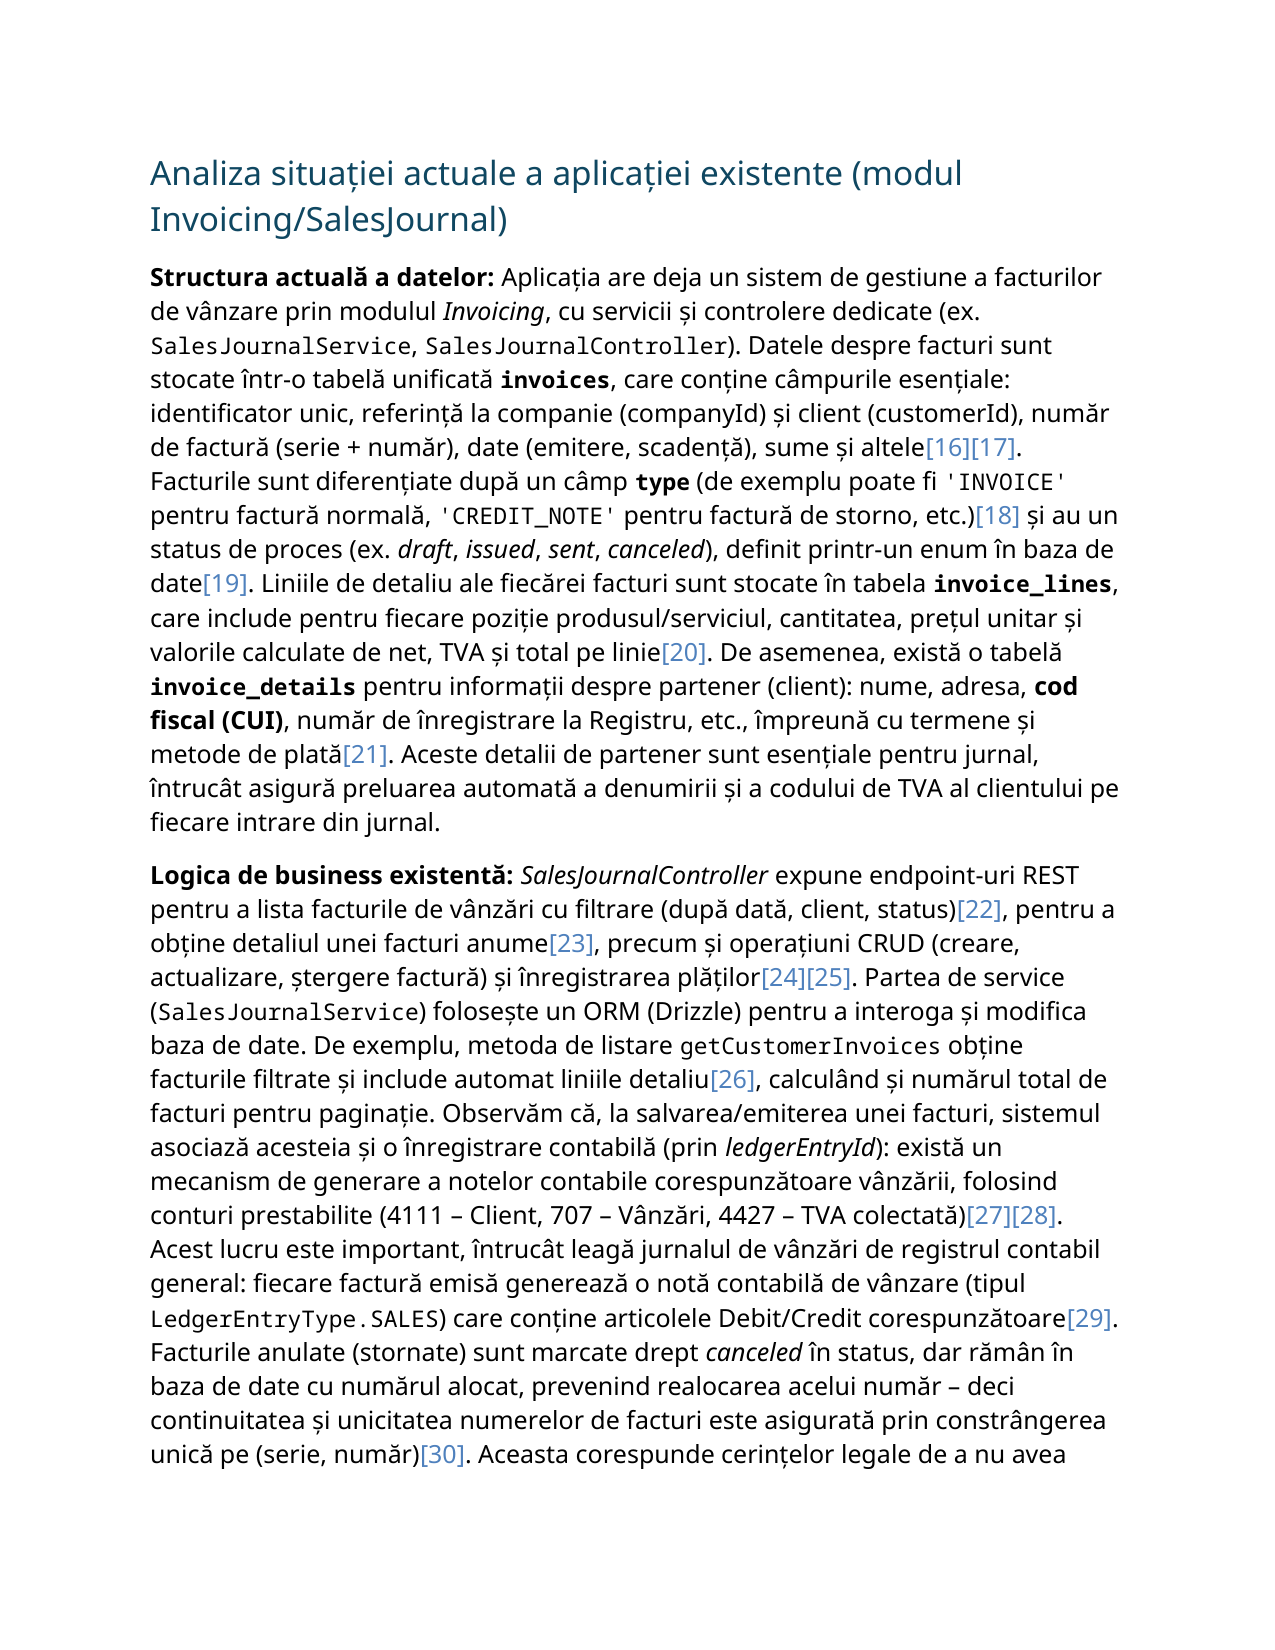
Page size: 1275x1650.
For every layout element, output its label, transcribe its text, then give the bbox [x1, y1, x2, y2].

subtitle Analiza situației actuale a aplicației existente (modul Invoicing/SalesJournal) [150, 150, 1125, 241]
text Structura actuală a datelor: Aplicația are deja un sistem de gestiune a facturilor de vânzare prin modulul Invoicing, cu servicii și controlere dedicate (ex. SalesJournalService, SalesJournalController). Datele despre facturi sunt stocate într-o tabelă unificată invoices, care conține câmpurile esențiale: identificator unic, referință la companie (companyId) și client (customerId), număr de factură (serie + număr), date (emitere, scadență), sume și altele[16][17]. Facturile sunt diferențiate după un câmp type (de exemplu poate fi 'INVOICE' pentru factură normală, 'CREDIT_NOTE' pentru factură de storno, etc.)[18] și au un status de proces (ex. draft, issued, sent, canceled), definit printr-un enum în baza de date[19]. Liniile de detaliu ale fiecărei facturi sunt stocate în tabela invoice_lines, care include pentru fiecare poziție produsul/serviciul, cantitatea, prețul unitar și valorile calculate de net, TVA și total pe linie[20]. De asemenea, există o tabelă invoice_details pentru informații despre partener (client): nume, adresa, cod fiscal (CUI), număr de înregistrare la Registru, etc., împreună cu termene și metode de plată[21]. Aceste detalii de partener sunt esențiale pentru jurnal, întrucât asigură preluarea automată a denumirii și a codului de TVA al clientului pe fiecare intrare din jurnal. [150, 259, 1125, 839]
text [150, 857, 1125, 1471]
